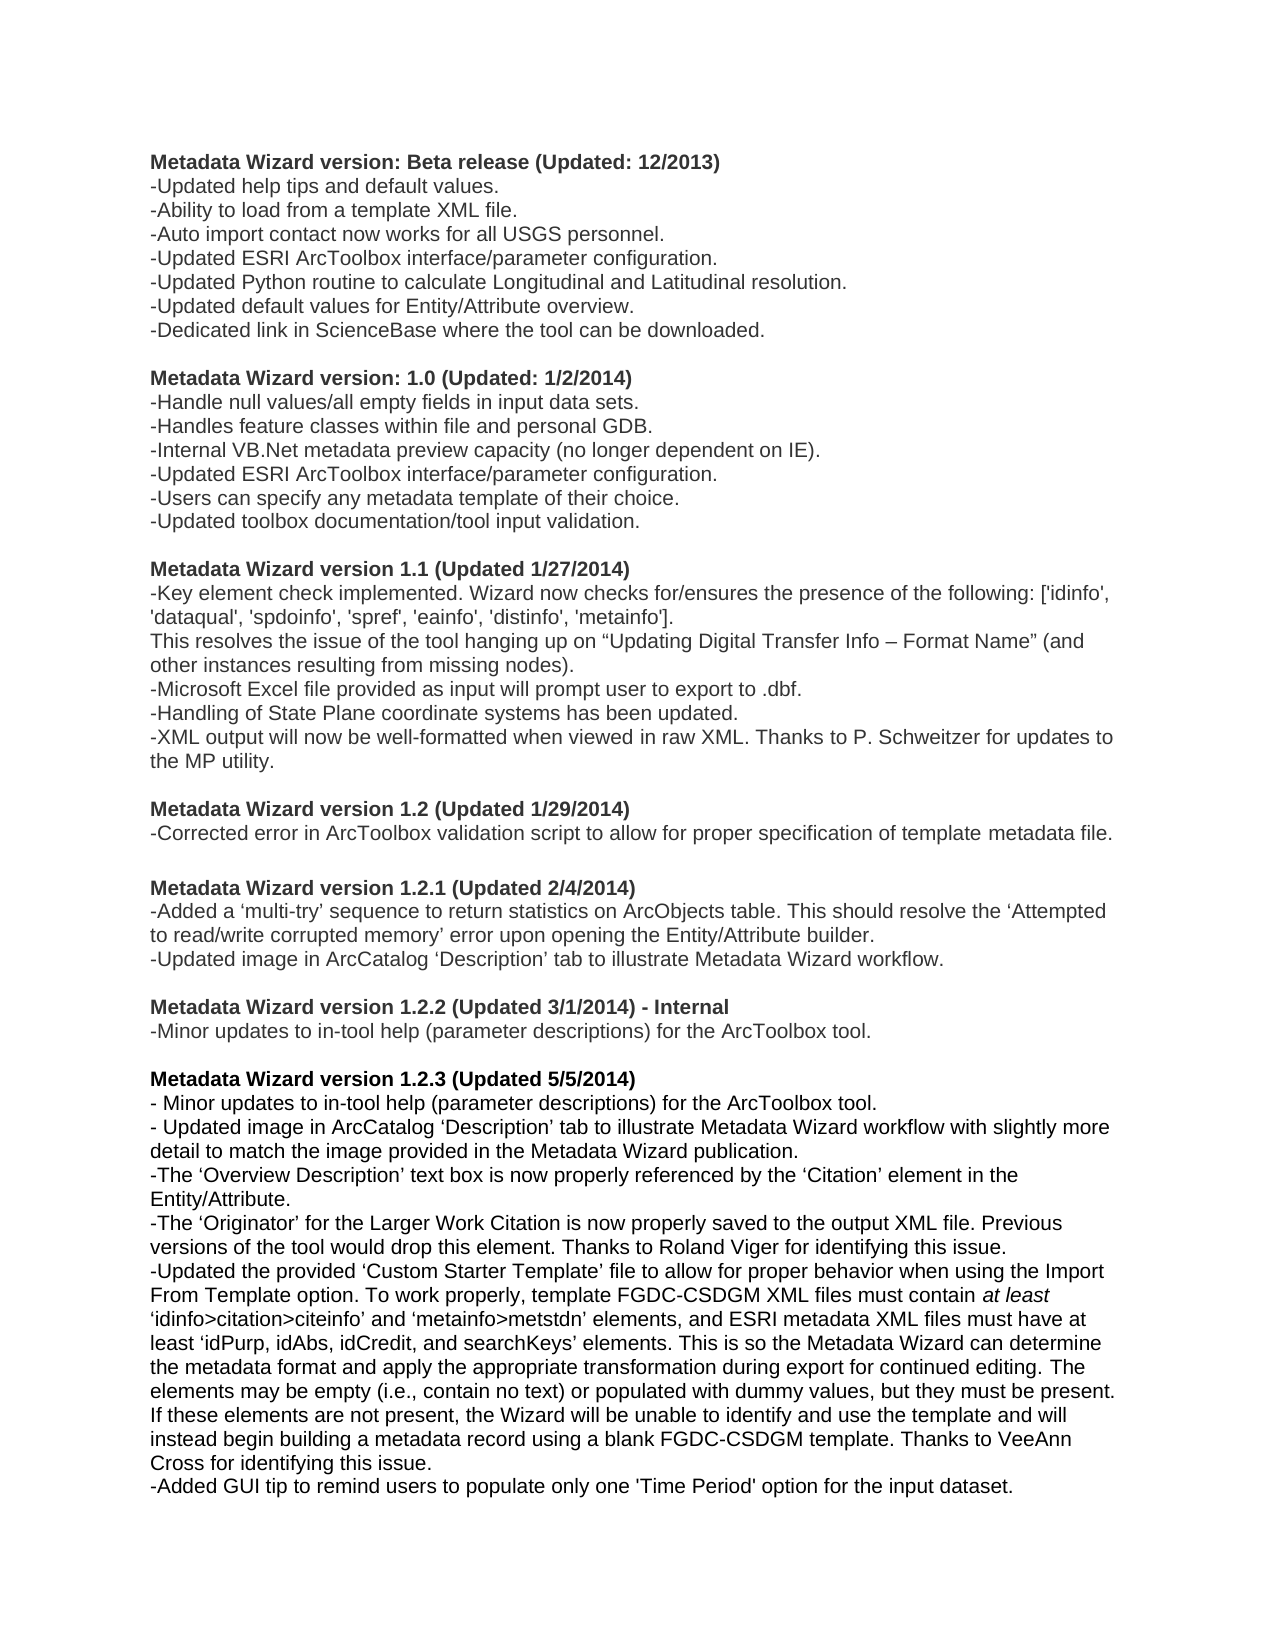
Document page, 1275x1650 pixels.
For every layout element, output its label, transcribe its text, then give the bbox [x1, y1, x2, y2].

text -The ‘Originator’ for the Larger Work Citation is now properly saved to the output XML file. Previous versions of the tool would drop this element. Thanks to Roland Viger for identifying this issue. -Updated the provided ‘Custom Starter Template’ file to allow for proper behavior when using the Import From Template option. To work properly, template FGDC-CSDGM XML files must contain at least ‘idinfo>citation>citeinfo’ and ‘metainfo>metstdn’ elements, and ESRI metadata XML files must have at least ‘idPurp, idAbs, idCredit, and searchKeys’ elements. This is so the Metadata Wizard can determine the metadata format and apply the appropriate transformation during export for continued editing. The elements may be empty (i.e., contain no text) or populated with dummy values, but they must be present. If these elements are not present, the Wizard will be unable to identify and use the template and will instead begin building a metadata record using a blank FGDC-CSDGM template. Thanks to VeeAnn Cross for identifying this issue. [150, 1211, 1125, 1474]
text Metadata Wizard version 1.2.2 (Updated 3/1/2014) - Internal [150, 995, 1125, 1019]
text -Added a ‘multi-try’ sequence to return statistics on ArcObjects table. This should resolve the ‘Attempted to read/write corrupted memory’ error upon opening the Entity/Attribute builder. [150, 899, 1125, 947]
text - Updated image in ArcCatalog ‘Description’ tab to illustrate Metadata Wizard workflow with slightly more detail to match the image provided in the Metadata Wizard publication. [150, 1115, 1125, 1163]
text -Minor updates to in-tool help (parameter descriptions) for the ArcToolbox tool. [150, 1019, 1125, 1043]
text Metadata Wizard version 1.2.3 (Updated 5/5/2014) [150, 1067, 1125, 1091]
text - Minor updates to in-tool help (parameter descriptions) for the ArcToolbox tool. [150, 1091, 1125, 1115]
text -The ‘Overview Description’ text box is now properly referenced by the ‘Citation’ element in the Entity/Attribute. [150, 1163, 1125, 1211]
text -Updated image in ArcCatalog ‘Description’ tab to illustrate Metadata Wizard workflow. [150, 947, 1125, 971]
text Metadata Wizard version: Beta release (Updated: 12/2013) -Updated help tips and default values. -Ability to load from a template XML file. -Auto import contact now works for all USGS personnel. -Updated ESRI ArcToolbox interface/parameter configuration. -Updated Python routine to calculate Longitudinal and Latitudinal resolution. -Updated default values for Entity/Attribute overview. -Dedicated link in ScienceBase where the tool can be downloaded. Metadata Wizard version: 1.0 (Updated: 1/2/2014) -Handle null values/all empty fields in input data sets. -Handles feature classes within file and personal GDB. -Internal VB.Net metadata preview capacity (no longer dependent on IE). -Updated ESRI ArcToolbox interface/parameter configuration. -Users can specify any metadata template of their choice. -Updated toolbox documentation/tool input validation. Metadata Wizard version 1.1 (Updated 1/27/2014) -Key element check implemented. Wizard now checks for/ensures the presence of the following: ['idinfo', 'dataqual', 'spdoinfo', 'spref', 'eainfo', 'distinfo', 'metainfo']. This resolves the issue of the tool hanging up on “Updating Digital Transfer Info – Format Name” (and other instances resulting from missing nodes). -Microsoft Excel file provided as input will prompt user to export to .dbf. -Handling of State Plane coordinate systems has been updated. -XML output will now be well-formatted when viewed in raw XML. Thanks to P. Schweitzer for updates to the MP utility. Metadata Wizard version 1.2 (Updated 1/29/2014) -Corrected error in ArcToolbox validation script to allow for proper specification of template metadata file. [150, 150, 1125, 845]
text Metadata Wizard version 1.2.1 (Updated 2/4/2014) [150, 875, 1125, 899]
text -Added GUI tip to remind users to populate only one 'Time Period' option for the input dataset. [150, 1474, 1125, 1498]
